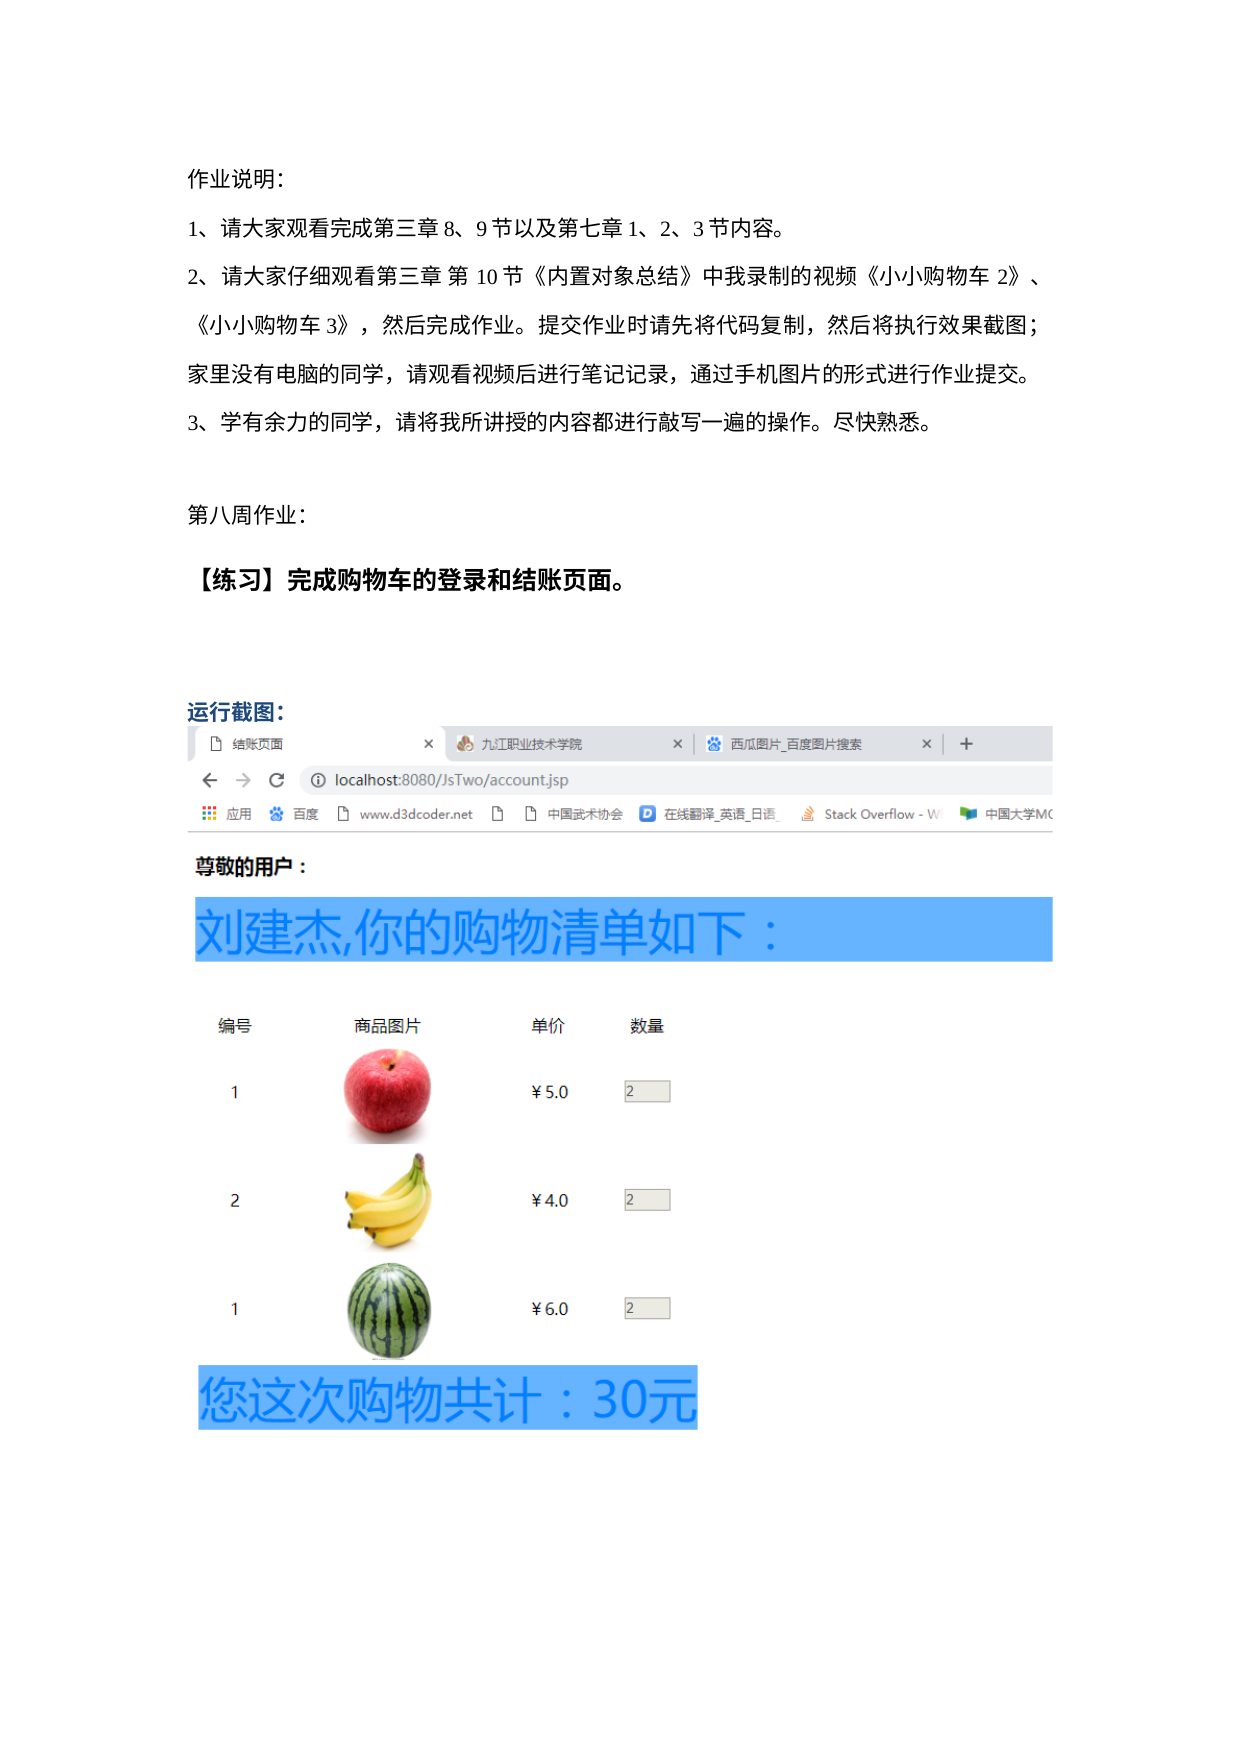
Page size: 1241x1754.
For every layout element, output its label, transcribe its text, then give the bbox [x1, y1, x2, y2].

list 【练习】完成购物车的登录和结账页面。 [187, 546, 1053, 611]
text 运行截图： [187, 694, 1053, 726]
text 作业说明： [187, 162, 1053, 194]
picture [187, 726, 1053, 1460]
text 2、请大家仔细观看第三章 第10节《内置对象总结》中我录制的视频《小小购物车2》、《小小购物车3》，然后完成作业。提交作业时请先将代码复制，然后将执行效果截图；家里没有电脑的同学，请观看视频后进行笔记记录，通过手机图片的形式进行作业提交。 [187, 259, 1053, 389]
text 3、学有余力的同学，请将我所讲授的内容都进行敲写一遍的操作。尽快熟悉。 [187, 404, 1053, 437]
text 1、请大家观看完成第三章8、9节以及第七章1、2、3节内容。 [187, 210, 1053, 243]
text 第八周作业： [187, 498, 1053, 530]
